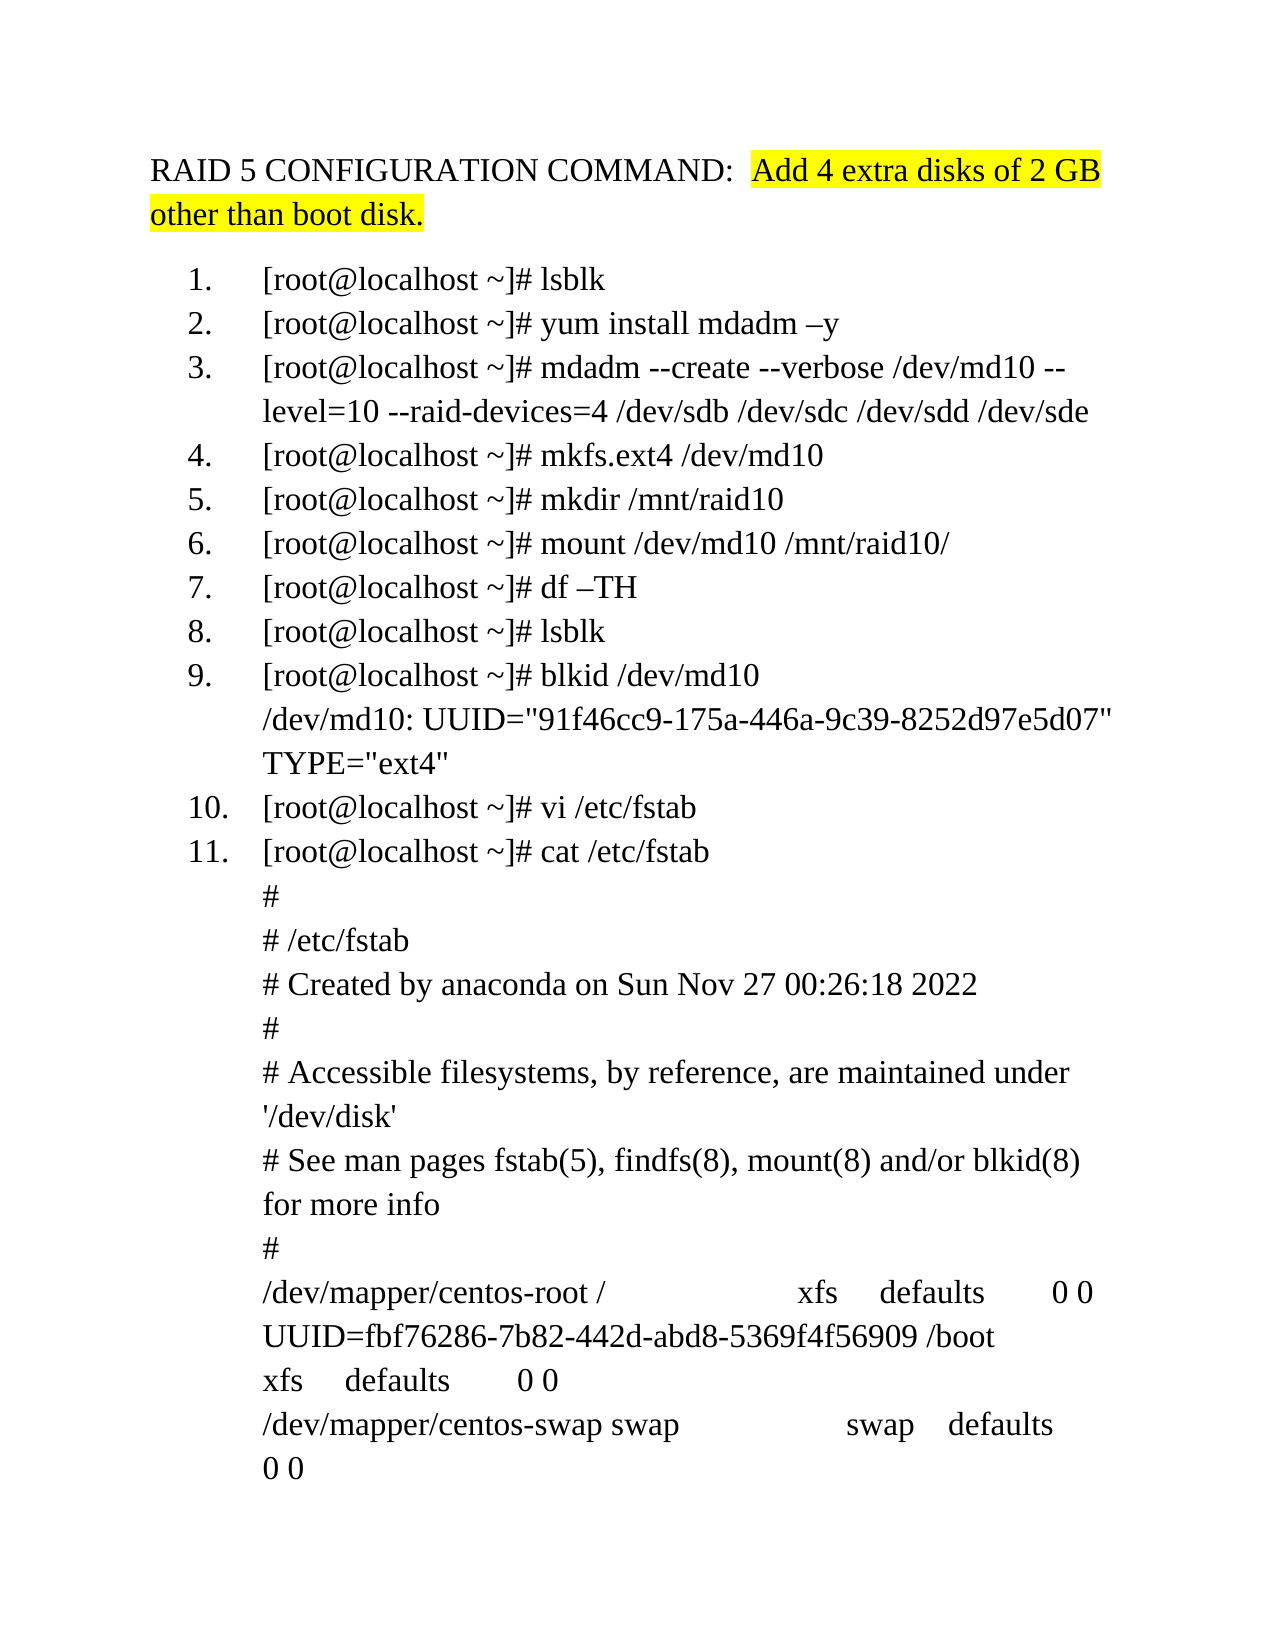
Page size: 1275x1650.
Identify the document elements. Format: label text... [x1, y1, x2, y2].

list # See man pages fstab(5), findfs(8), mount(8) and/or blkid(8) for more info [262, 1140, 1125, 1223]
list [root@localhost ~]# mdadm --create --verbose /dev/md10 --level=10 --raid-devices=4 /dev/sdb /dev/sdc /dev/sdd /dev/sde [187, 347, 1125, 429]
list # [262, 1008, 1125, 1046]
list [root@localhost ~]# mkfs.ext4 /dev/md10 [187, 435, 1125, 473]
list # Created by anaconda on Sun Nov 27 00:26:18 2022 [262, 964, 1125, 1002]
list # Accessible filesystems, by reference, are maintained under '/dev/disk' [262, 1052, 1125, 1134]
list [root@localhost ~]# vi /etc/fstab [187, 788, 1125, 826]
list # [262, 876, 1125, 914]
list [root@localhost ~]# blkid /dev/md10 [187, 656, 1125, 694]
list # [262, 1228, 1125, 1267]
list [root@localhost ~]# yum install mdadm –y [187, 303, 1125, 341]
list [root@localhost ~]# mkdir /mnt/raid10 [187, 479, 1125, 518]
list UUID=fbf76286-7b82-442d-abd8-5369f4f56909 /boot xfs defaults 0 0 [262, 1316, 1125, 1399]
list [root@localhost ~]# lsblk [187, 611, 1125, 650]
list [root@localhost ~]# cat /etc/fstab [187, 832, 1125, 870]
list [root@localhost ~]# mount /dev/md10 /mnt/raid10/ [187, 523, 1125, 562]
text RAID 5 CONFIGURATION COMMAND: Add 4 extra disks of 2 GB other than boot disk. [150, 150, 1125, 232]
list [root@localhost ~]# lsblk [187, 259, 1125, 297]
list # /etc/fstab [262, 920, 1125, 958]
list /dev/mapper/centos-swap swap swap defaults 0 0 [262, 1404, 1125, 1487]
list [root@localhost ~]# df –TH [187, 567, 1125, 606]
list /dev/mapper/centos-root / xfs defaults 0 0 [262, 1272, 1125, 1311]
list /dev/md10: UUID="91f46cc9-175a-446a-9c39-8252d97e5d07" TYPE="ext4" [262, 699, 1125, 782]
